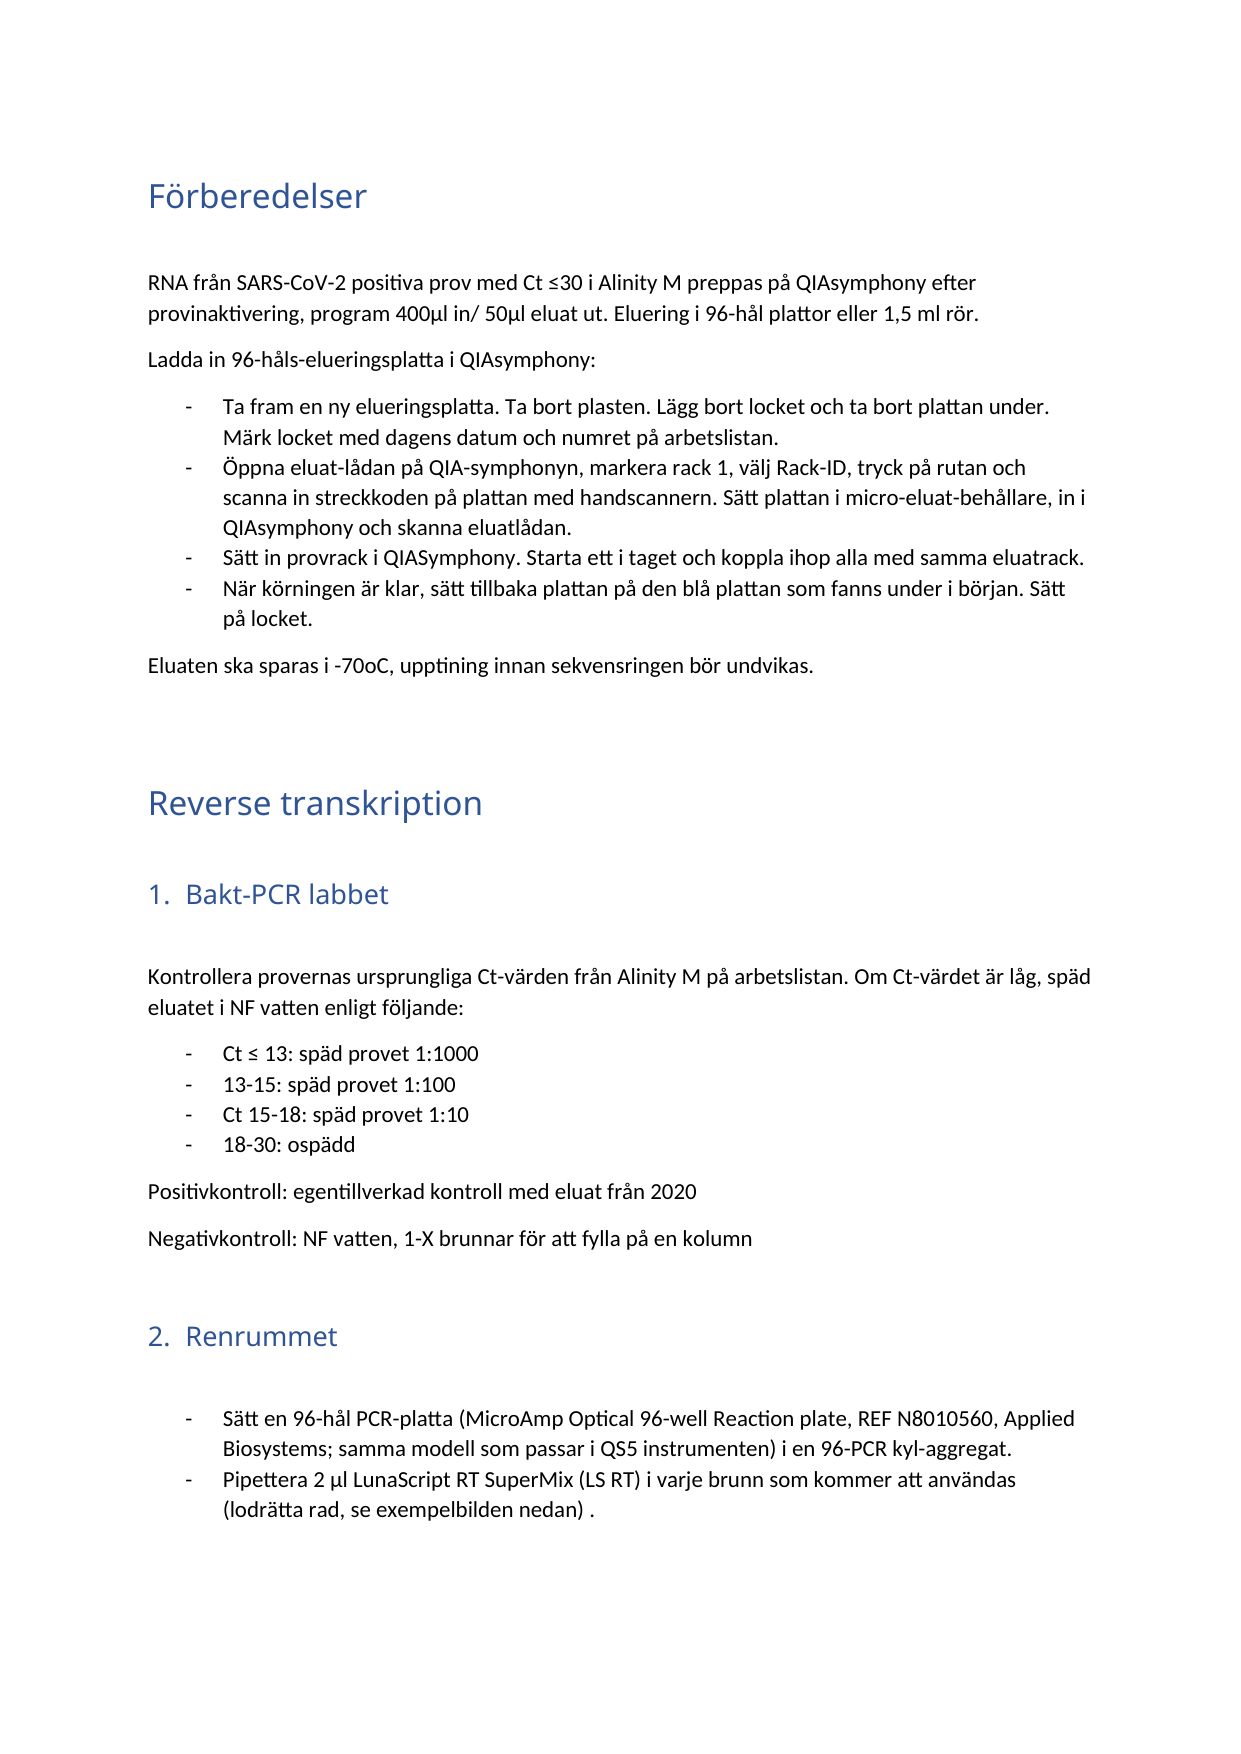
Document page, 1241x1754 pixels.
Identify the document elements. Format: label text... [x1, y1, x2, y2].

text Negativkontroll: NF vatten, 1-X brunnar för att fylla på en kolumn [148, 1224, 1093, 1252]
text Positivkontroll: egentillverkad kontroll med eluat från 2020 [148, 1177, 1093, 1205]
list Pipettera 2 µl LunaScript RT SuperMix (LS RT) i varje brunn som kommer att användas (lodrätta rad, se exempelbilden nedan) . [185, 1465, 1093, 1523]
list När körningen är klar, sätt tillbaka plattan på den blå plattan som fanns under i början. Sätt på locket. [185, 574, 1093, 632]
text Ladda in 96-håls-elueringsplatta i QIAsymphony: [148, 346, 1093, 373]
subtitle Renrummet [148, 1318, 1093, 1354]
list 18-30: ospädd [185, 1130, 1093, 1158]
list 13-15: späd provet 1:100 [185, 1070, 1093, 1098]
list Öppna eluat-lådan på QIA-symphonyn, markera rack 1, välj Rack-ID, tryck på rutan och scanna in streckkoden på plattan med handscannern. Sätt plattan i micro-eluat-behållare, in i QIAsymphony och skanna eluatlådan. [185, 453, 1093, 541]
subtitle Reverse transkription [148, 780, 1093, 825]
list Sätt en 96-hål PCR-platta (MicroAmp Optical 96-well Reaction plate, REF N8010560, Applied Biosystems; samma modell som passar i QS5 instrumenten) i en 96-PCR kyl-aggregat. [185, 1404, 1093, 1462]
text RNA från SARS-CoV-2 positiva prov med Ct ≤30 i Alinity M preppas på QIAsymphony efter provinaktivering, program 400µl in/ 50µl eluat ut. Eluering i 96-hål plattor eller 1,5 ml rör. [148, 268, 1093, 327]
subtitle Bakt-PCR labbet [148, 876, 1093, 913]
list Ct ≤ 13: späd provet 1:1000 [185, 1039, 1093, 1067]
text Eluaten ska sparas i -70oC, upptining innan sekvensringen bör undvikas. [148, 651, 1093, 679]
list Ta fram en ny elueringsplatta. Ta bort plasten. Lägg bort locket och ta bort plattan under. Märk locket med dagens datum och numret på arbetslistan. [185, 392, 1093, 451]
list Sätt in provrack i QIASymphony. Starta ett i taget och koppla ihop alla med samma eluatrack. [185, 543, 1093, 571]
list Ct 15-18: späd provet 1:10 [185, 1100, 1093, 1128]
text Kontrollera provernas ursprungliga Ct-värden från Alinity M på arbetslistan. Om Ct-värdet är låg, späd eluatet i NF vatten enligt följande: [148, 962, 1093, 1021]
subtitle Förberedelser [148, 173, 1093, 218]
